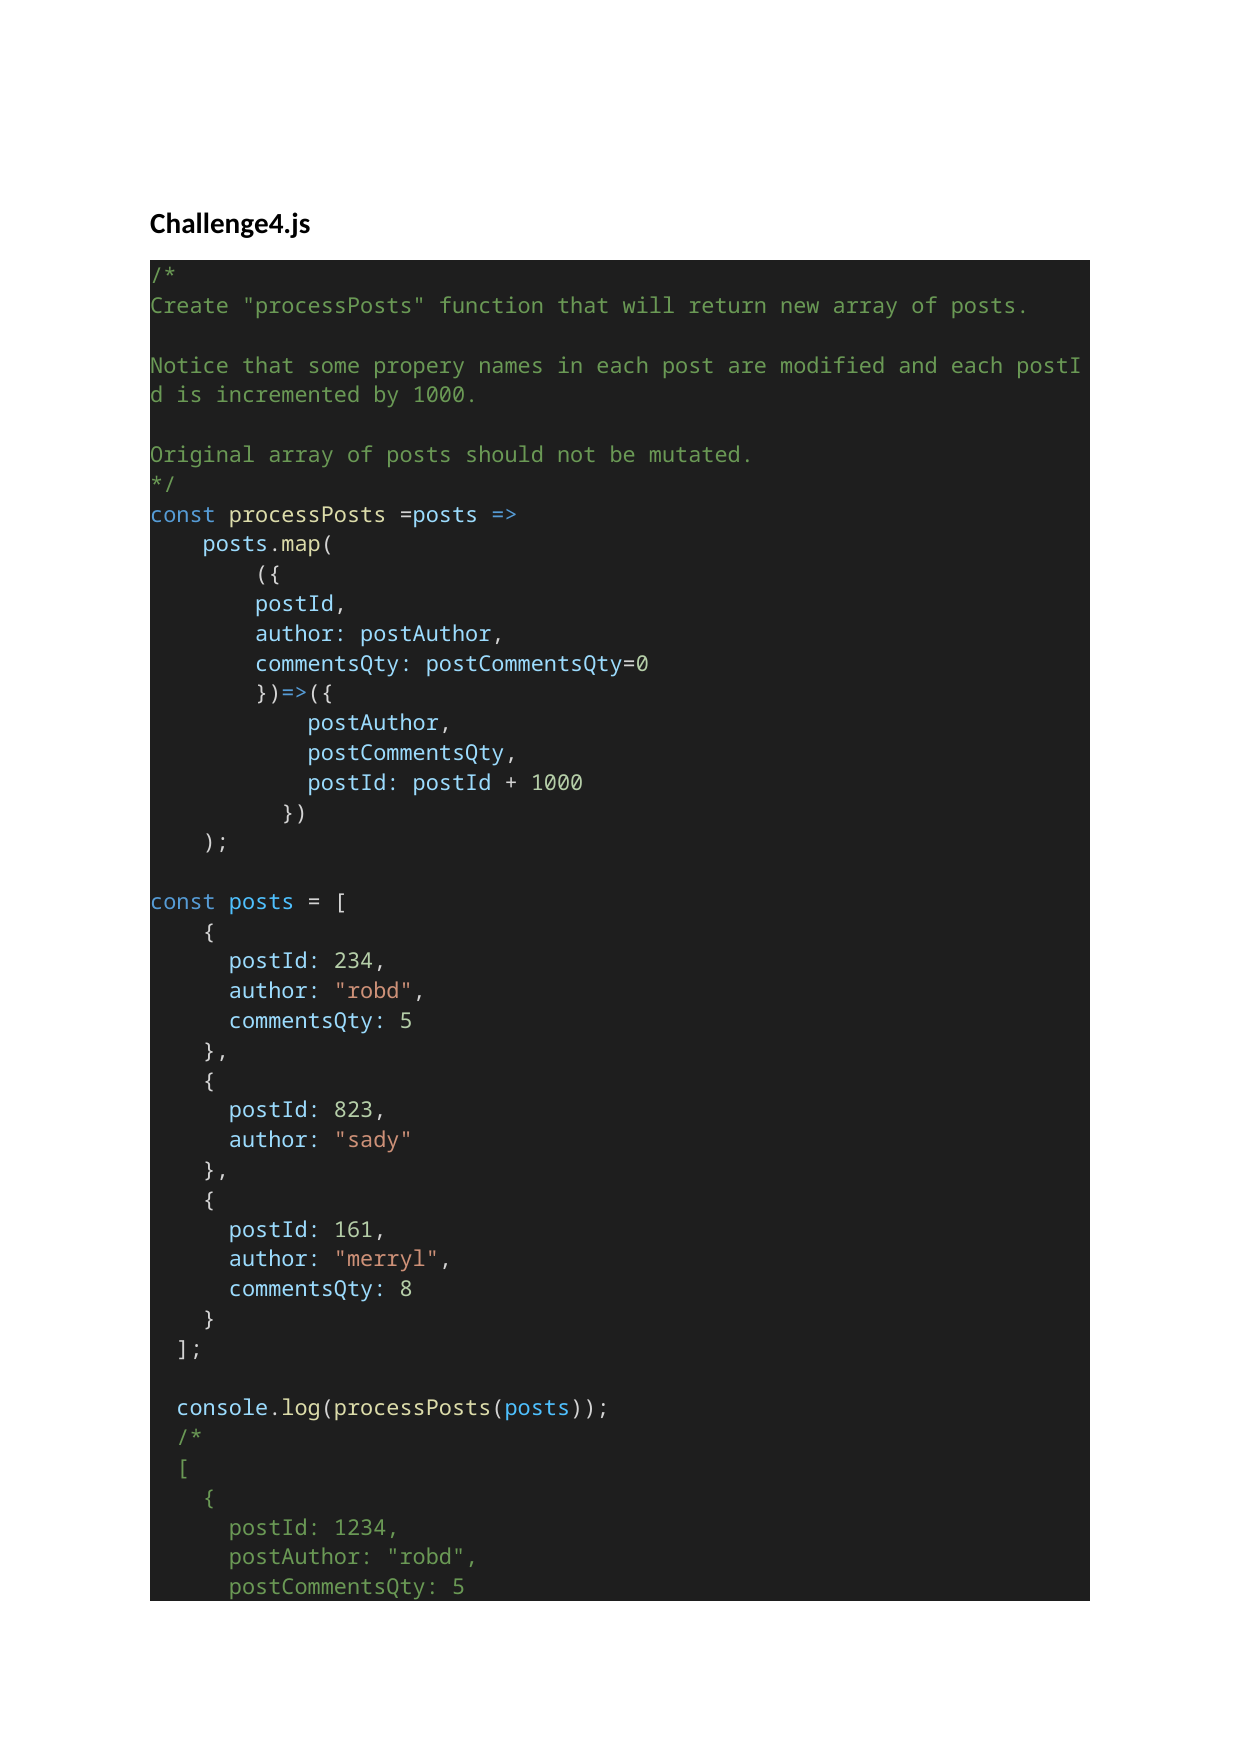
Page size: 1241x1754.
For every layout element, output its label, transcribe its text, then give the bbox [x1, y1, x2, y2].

text }, [150, 1035, 1090, 1064]
text const processPosts =posts => [150, 498, 1090, 528]
text ({ [150, 558, 1090, 588]
text author: "merryl", [150, 1243, 1090, 1273]
text [ [150, 1452, 1090, 1482]
text author: "sady" [150, 1124, 1090, 1154]
text postCommentsQty: 5 [150, 1571, 1090, 1601]
text commentsQty: 8 [150, 1273, 1090, 1303]
text console.log(processPosts(posts)); [150, 1392, 1090, 1422]
text /* [150, 1422, 1090, 1452]
text postId: 823, [150, 1094, 1090, 1124]
text Notice that some propery names in each post are modified and each postId is incremented by 1000. [150, 349, 1090, 409]
text author: "robd", [150, 975, 1090, 1005]
text postId: 161, [150, 1213, 1090, 1243]
text postAuthor: "robd", [150, 1541, 1090, 1571]
text postId, [150, 588, 1090, 618]
text Original array of posts should not be mutated. [150, 439, 1090, 469]
text ]; [150, 1333, 1090, 1362]
text })=>({ [150, 677, 1090, 707]
text postId: 1234, [150, 1511, 1090, 1541]
text */ [150, 469, 1090, 498]
text const posts = [ [150, 886, 1090, 916]
text /* [150, 260, 1090, 290]
text postId: 234, [150, 945, 1090, 975]
text postCommentsQty, [150, 737, 1090, 767]
text Challenge4.js [150, 205, 1090, 241]
text }) [150, 796, 1090, 826]
text { [150, 916, 1090, 945]
text } [150, 1303, 1090, 1333]
text }, [150, 1154, 1090, 1184]
text commentsQty: 5 [150, 1005, 1090, 1035]
text commentsQty: postCommentsQty=0 [150, 647, 1090, 677]
text { [150, 1064, 1090, 1094]
text { [150, 1184, 1090, 1213]
text postAuthor, [150, 707, 1090, 737]
text author: postAuthor, [150, 618, 1090, 647]
text postId: postId + 1000 [150, 767, 1090, 796]
text ); [150, 826, 1090, 856]
text Create "processPosts" function that will return new array of posts. [150, 290, 1090, 320]
text { [150, 1482, 1090, 1511]
text posts.map( [150, 528, 1090, 558]
